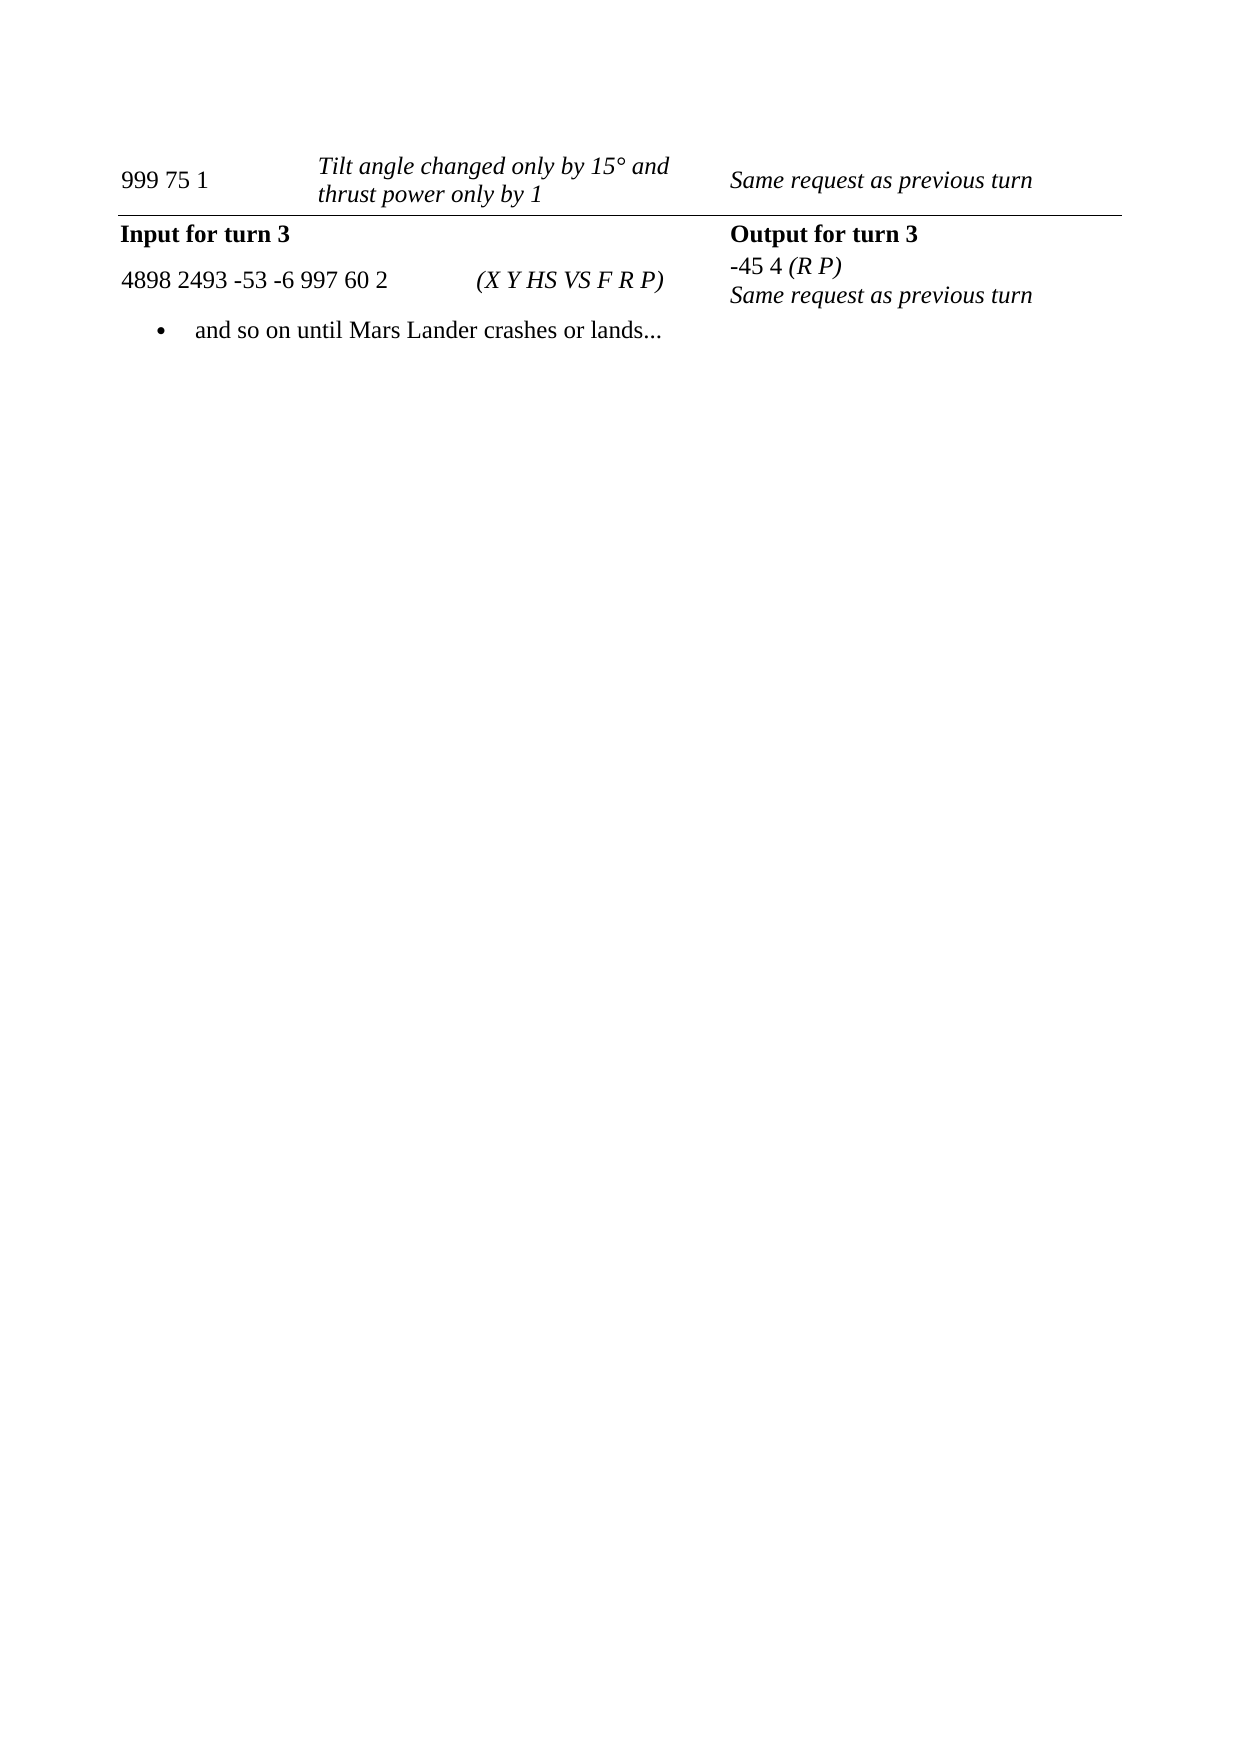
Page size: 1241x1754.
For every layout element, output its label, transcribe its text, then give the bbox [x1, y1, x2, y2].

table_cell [729, 250, 1122, 313]
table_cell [729, 148, 1122, 214]
table_cell [118, 148, 728, 214]
table_cell Input for turn 3 [118, 216, 728, 249]
table_cell and so on until Mars Lander crashes or lands... [118, 313, 1122, 374]
table_cell Output for turn 3 [729, 216, 1122, 249]
table_cell [118, 250, 728, 313]
